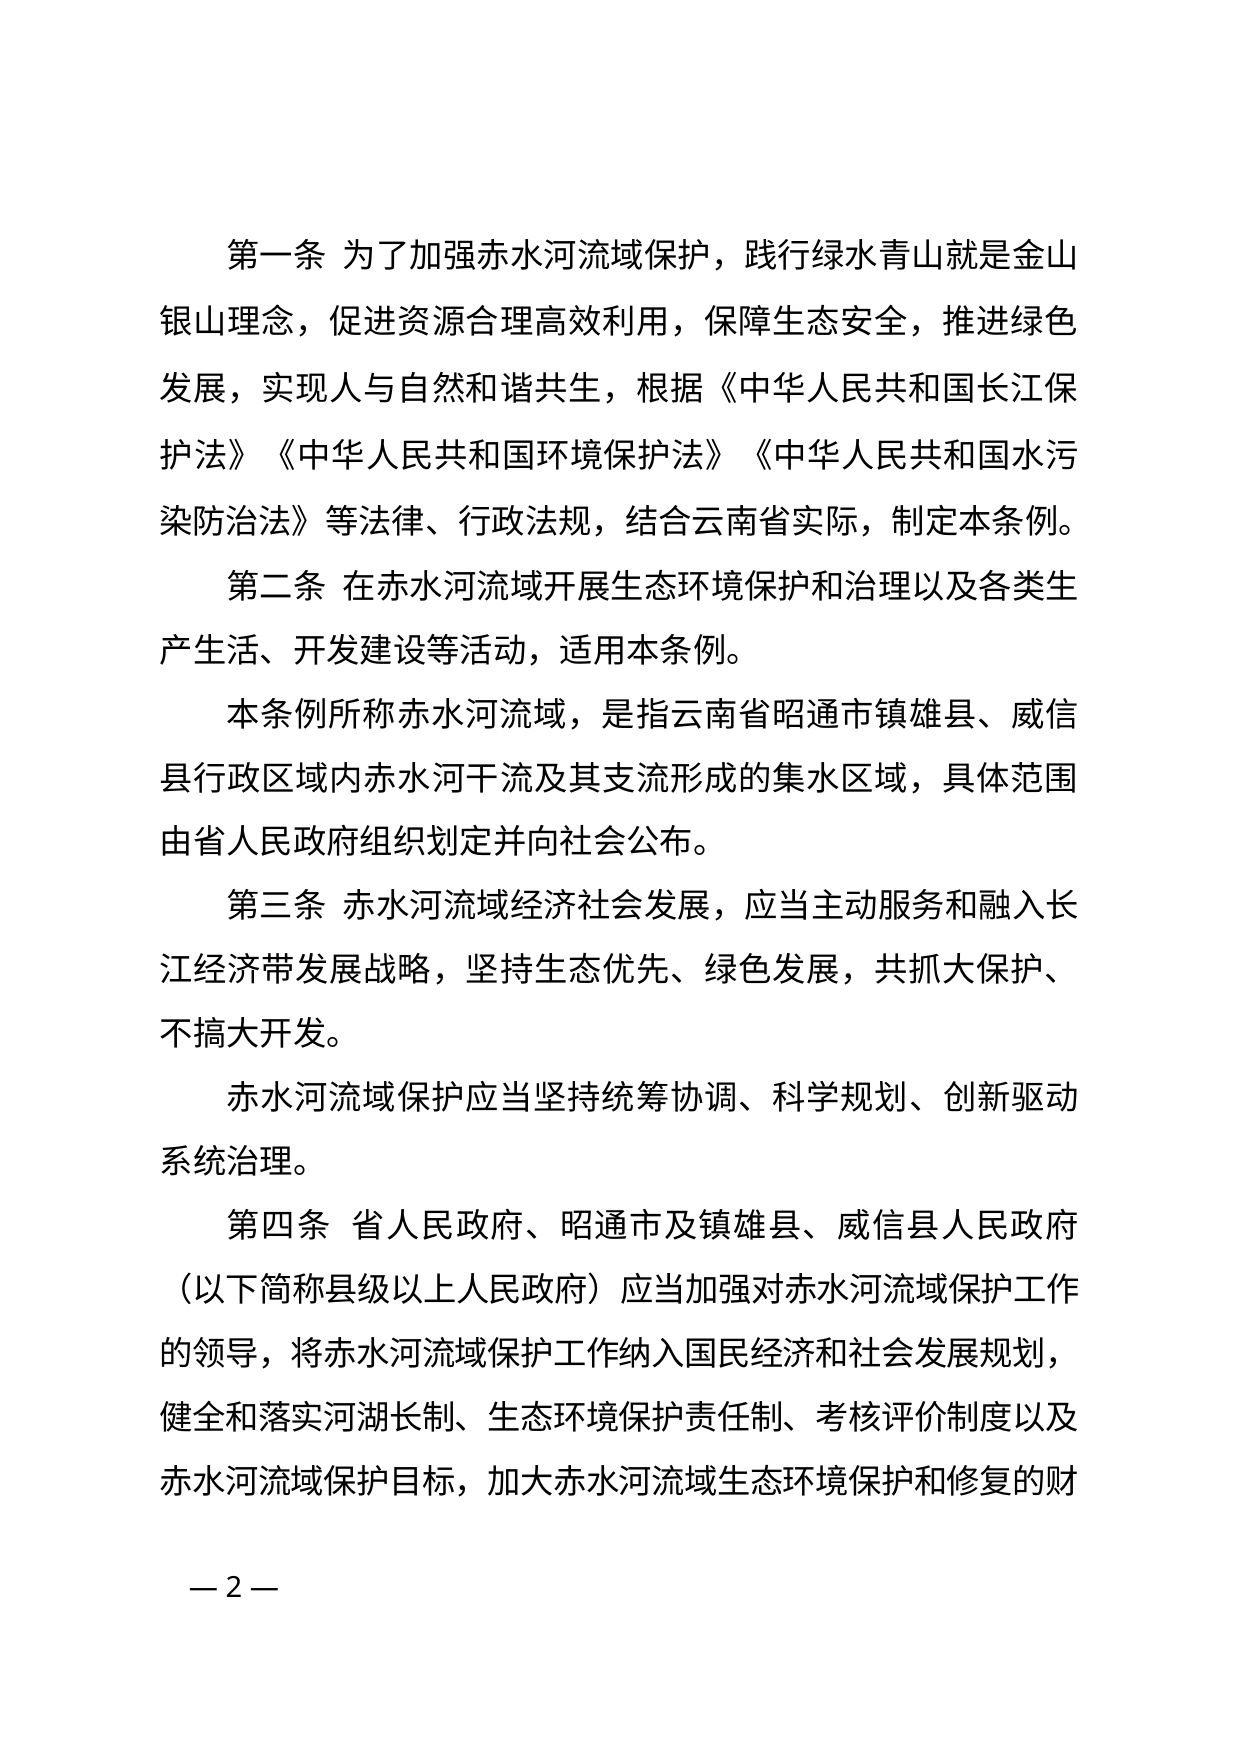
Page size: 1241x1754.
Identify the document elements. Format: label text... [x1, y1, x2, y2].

text 第二条 在赤水河流域开展生态环境保护和治理以及各类生产生活、开发建设等活动，适用本条例。 [159, 547, 1081, 675]
text 赤水河流域保护应当坚持统筹协调、科学规划、创新驱动、系统治理。 [159, 1059, 1081, 1187]
text 本条例所称赤水河流域，是指云南省昭通市镇雄县、威信县行政区域内赤水河干流及其支流形成的集水区域，具体范围由省人民政府组织划定并向社会公布。 [159, 675, 1081, 867]
text 第一条 为了加强赤水河流域保护，践行绿水青山就是金山银山理念，促进资源合理高效利用，保障生态安全，推进绿色发展，实现人与自然和谐共生，根据《中华人民共和国长江保护法》《中华人民共和国环境保护法》《中华人民共和国水污染防治法》等法律、行政法规，结合云南省实际，制定本条例。 [159, 214, 1081, 547]
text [159, 1187, 1081, 1506]
text 第三条 赤水河流域经济社会发展，应当主动服务和融入长江经济带发展战略，坚持生态优先、绿色发展，共抓大保护、不搞大开发。 [159, 867, 1081, 1059]
